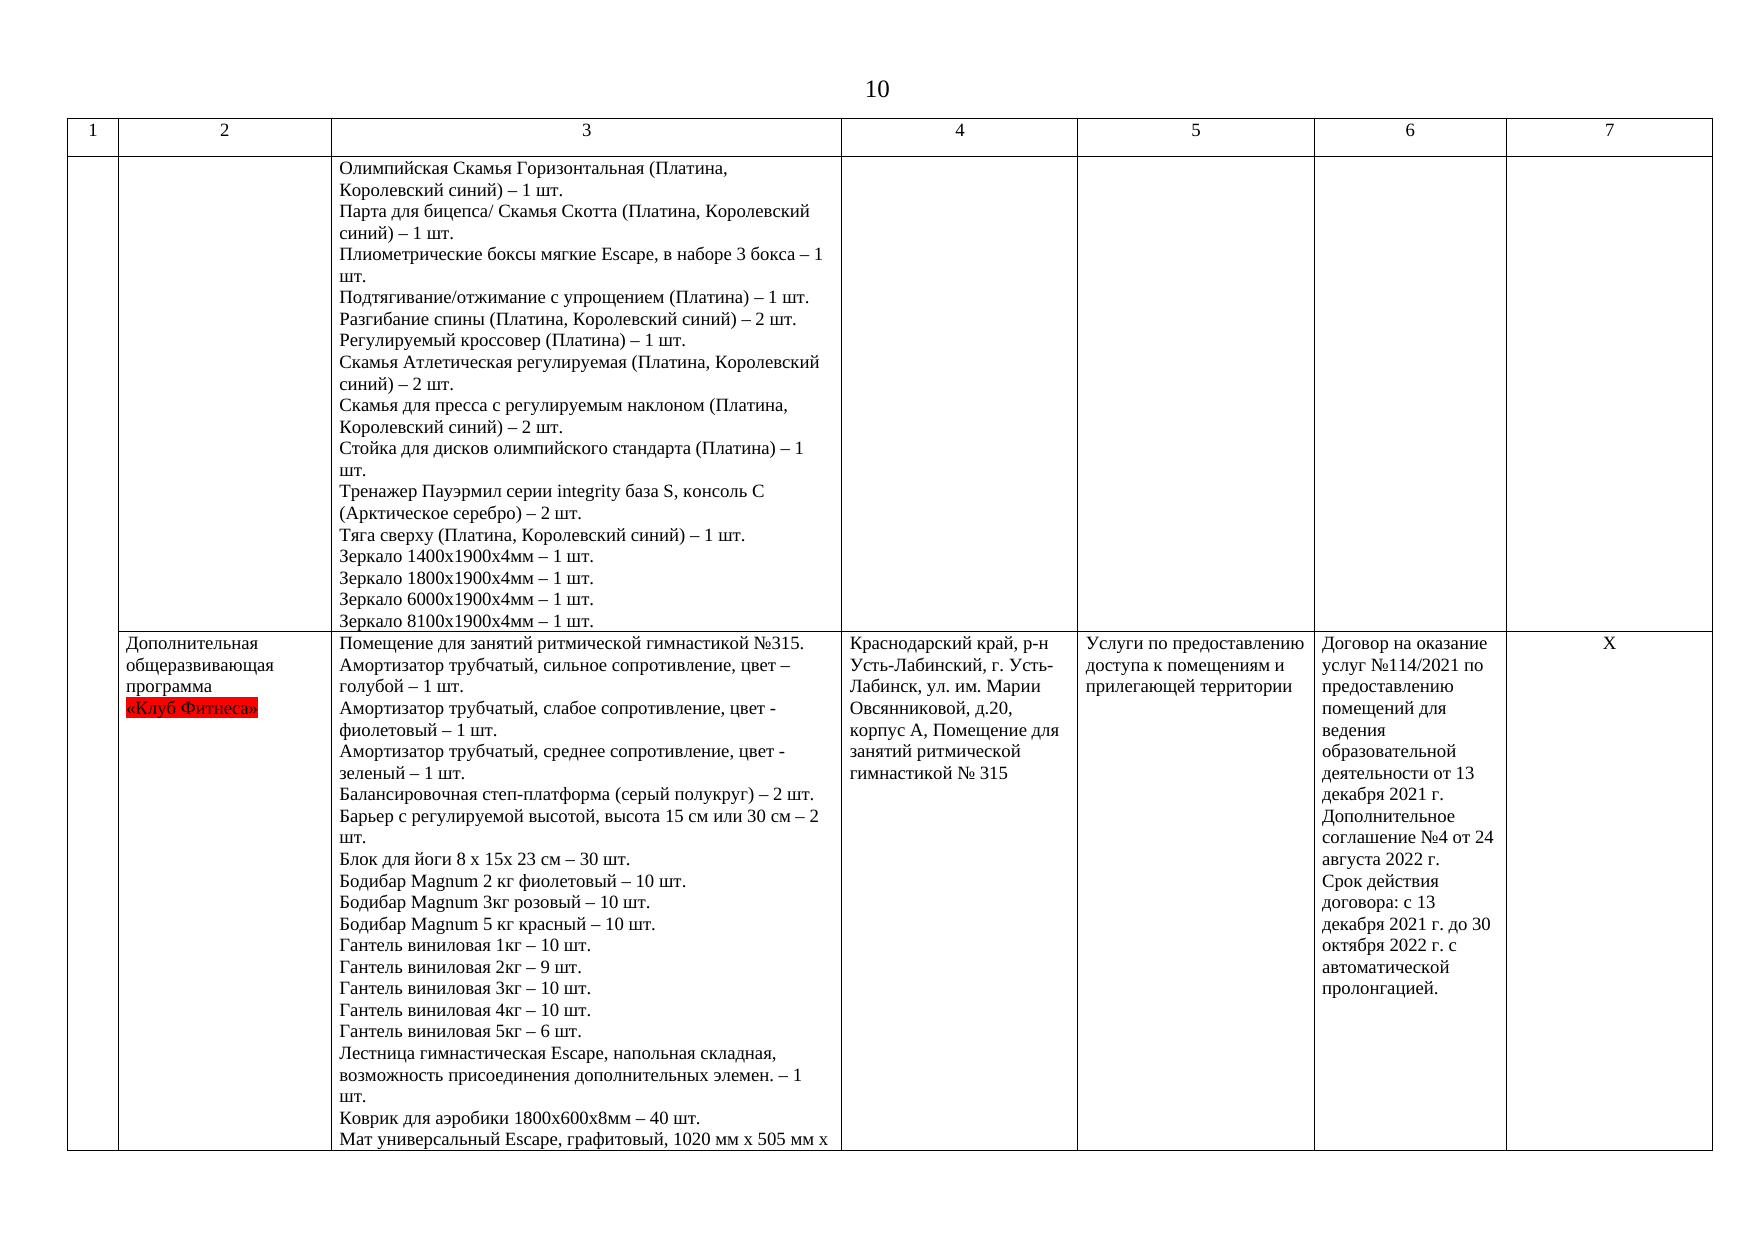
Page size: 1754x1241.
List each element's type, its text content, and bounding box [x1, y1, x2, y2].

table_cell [332, 157, 841, 631]
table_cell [842, 632, 1077, 1150]
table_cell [119, 157, 331, 631]
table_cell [332, 632, 841, 1150]
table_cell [1315, 632, 1506, 1150]
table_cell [119, 632, 331, 1150]
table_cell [842, 157, 1077, 631]
table_header 1 [68, 119, 118, 156]
table_header 2 [119, 119, 331, 156]
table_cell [1315, 157, 1506, 631]
table_header 3 [332, 119, 841, 156]
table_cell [1078, 157, 1314, 631]
table_header 6 [1315, 119, 1506, 156]
table_header 5 [1078, 119, 1314, 156]
table_header 4 [842, 119, 1077, 156]
table_header 7 [1507, 119, 1712, 156]
table_cell X [1507, 157, 1712, 631]
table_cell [1078, 632, 1314, 1150]
table_cell X [1507, 632, 1712, 1150]
